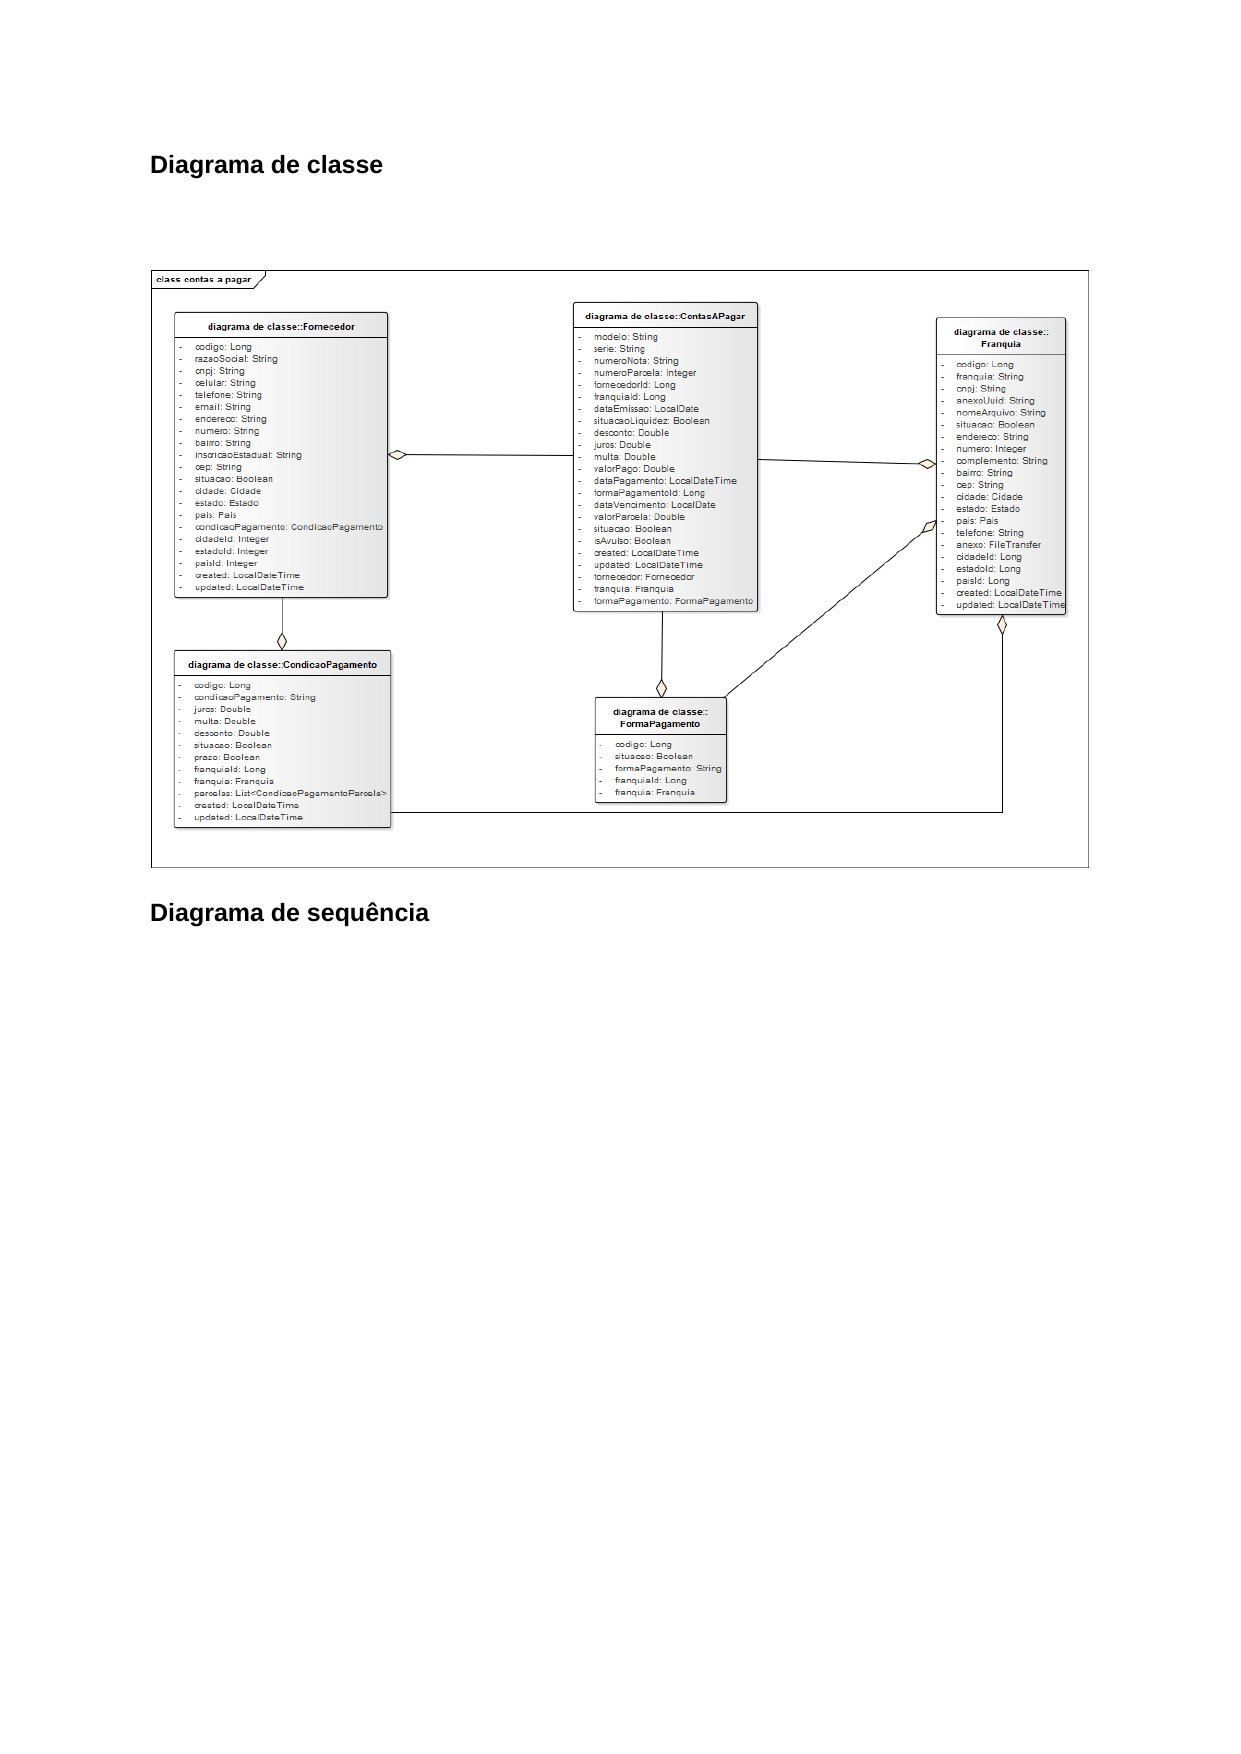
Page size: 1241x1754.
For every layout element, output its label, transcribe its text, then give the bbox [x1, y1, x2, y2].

text Diagrama de classe [150, 150, 1090, 179]
text Diagrama de sequência [150, 898, 1090, 927]
picture [150, 269, 1089, 868]
